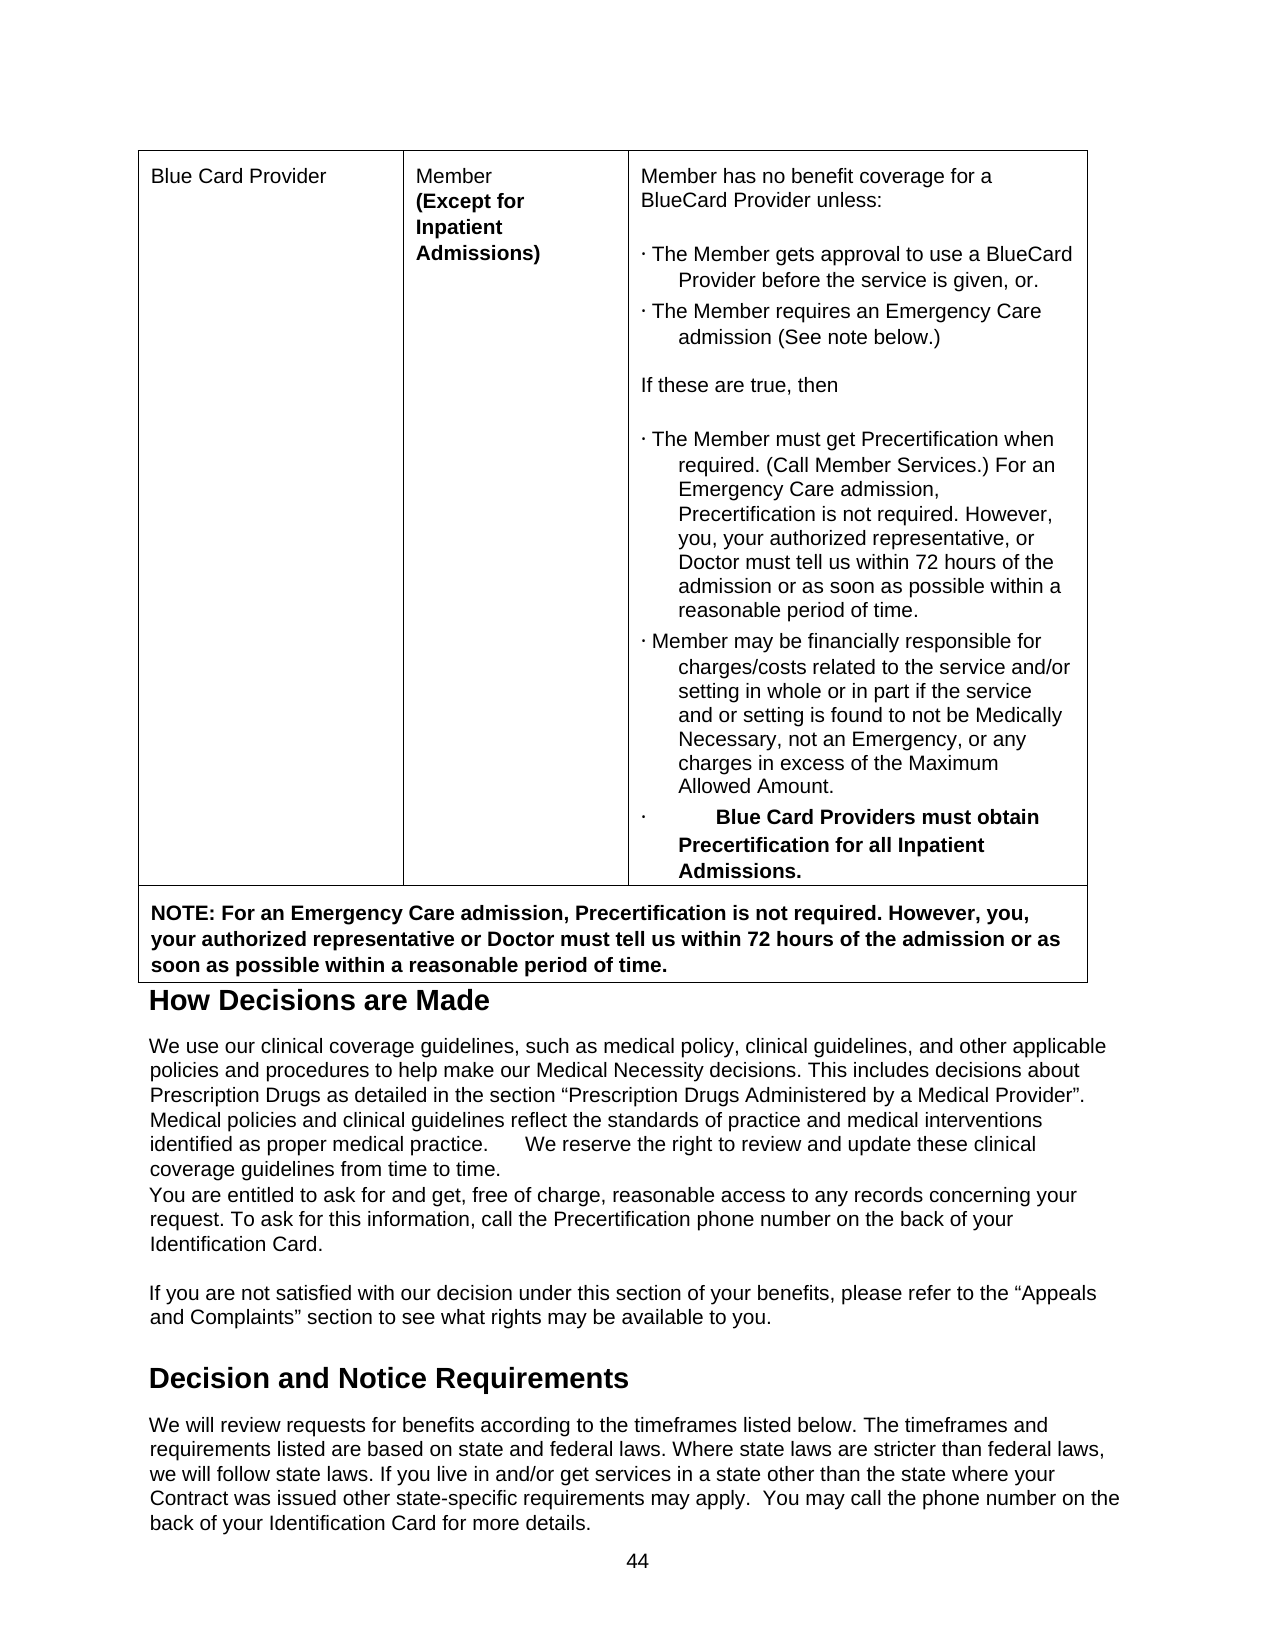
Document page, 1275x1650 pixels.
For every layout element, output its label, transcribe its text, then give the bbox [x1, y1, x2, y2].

table_cell Member has no benefit coverage for a BlueCard Provider unless: · The Member gets approval to use a BlueCard Provider before the service is given, or. · The Member requires an Emergency Care admission (See note below.) If these are true, then · The Member must get Precertification when required. (Call Member Services.) For an Emergency Care admission, Precertification is not required. However, you, your authorized representative, or Doctor must tell us within 72 hours of the admission or as soon as possible within a reasonable period of time. · Member may be financially responsible for charges/costs related to the service and/or setting in whole or in part if the service and or setting is found to not be Medically Necessary, not an Emergency, or any charges in excess of the Maximum Allowed Amount. · Blue Card Providers must obtain Precertification for all Inpatient Admissions. [629, 151, 1087, 885]
text If you are not satisfied with our decision under this section of your benefits, please refer to the “Appeals and Complaints” section to see what rights may be available to you. [148, 1280, 1123, 1329]
subtitle Decision and Notice Requirements [148, 1361, 1123, 1395]
table_cell NOTE: For an Emergency Care admission, Precertification is not required. However, you, your authorized representative or Doctor must tell us within 72 hours of the admission or as soon as possible within a reasonable period of time. [139, 886, 1087, 982]
table_cell Blue Card Provider [139, 151, 403, 885]
table_cell Member (Except for Inpatient Admissions) [404, 151, 628, 885]
text We use our clinical coverage guidelines, such as medical policy, clinical guidelines, and other applicable policies and procedures to help make our Medical Necessity decisions. This includes decisions about Prescription Drugs as detailed in the section “Prescription Drugs Administered by a Medical Provider”. Medical policies and clinical guidelines reflect the standards of practice and medical interventions identified as proper medical practice. We reserve the right to review and update these clinical coverage guidelines from time to time. [148, 1034, 1123, 1181]
text We will review requests for benefits according to the timeframes listed below. The timeframes and requirements listed are based on state and federal laws. Where state laws are stricter than federal laws, we will follow state laws. If you live in and/or get services in a state other than the state where your Contract was issued other state-specific requirements may apply. You may call the phone number on the back of your Identification Card for more details. [148, 1412, 1123, 1535]
text How Decisions are Made [148, 983, 1123, 1016]
text You are entitled to ask for and get, free of charge, reasonable access to any records concerning your request. To ask for this information, call the Precertification phone number on the back of your Identification Card. [148, 1182, 1123, 1256]
